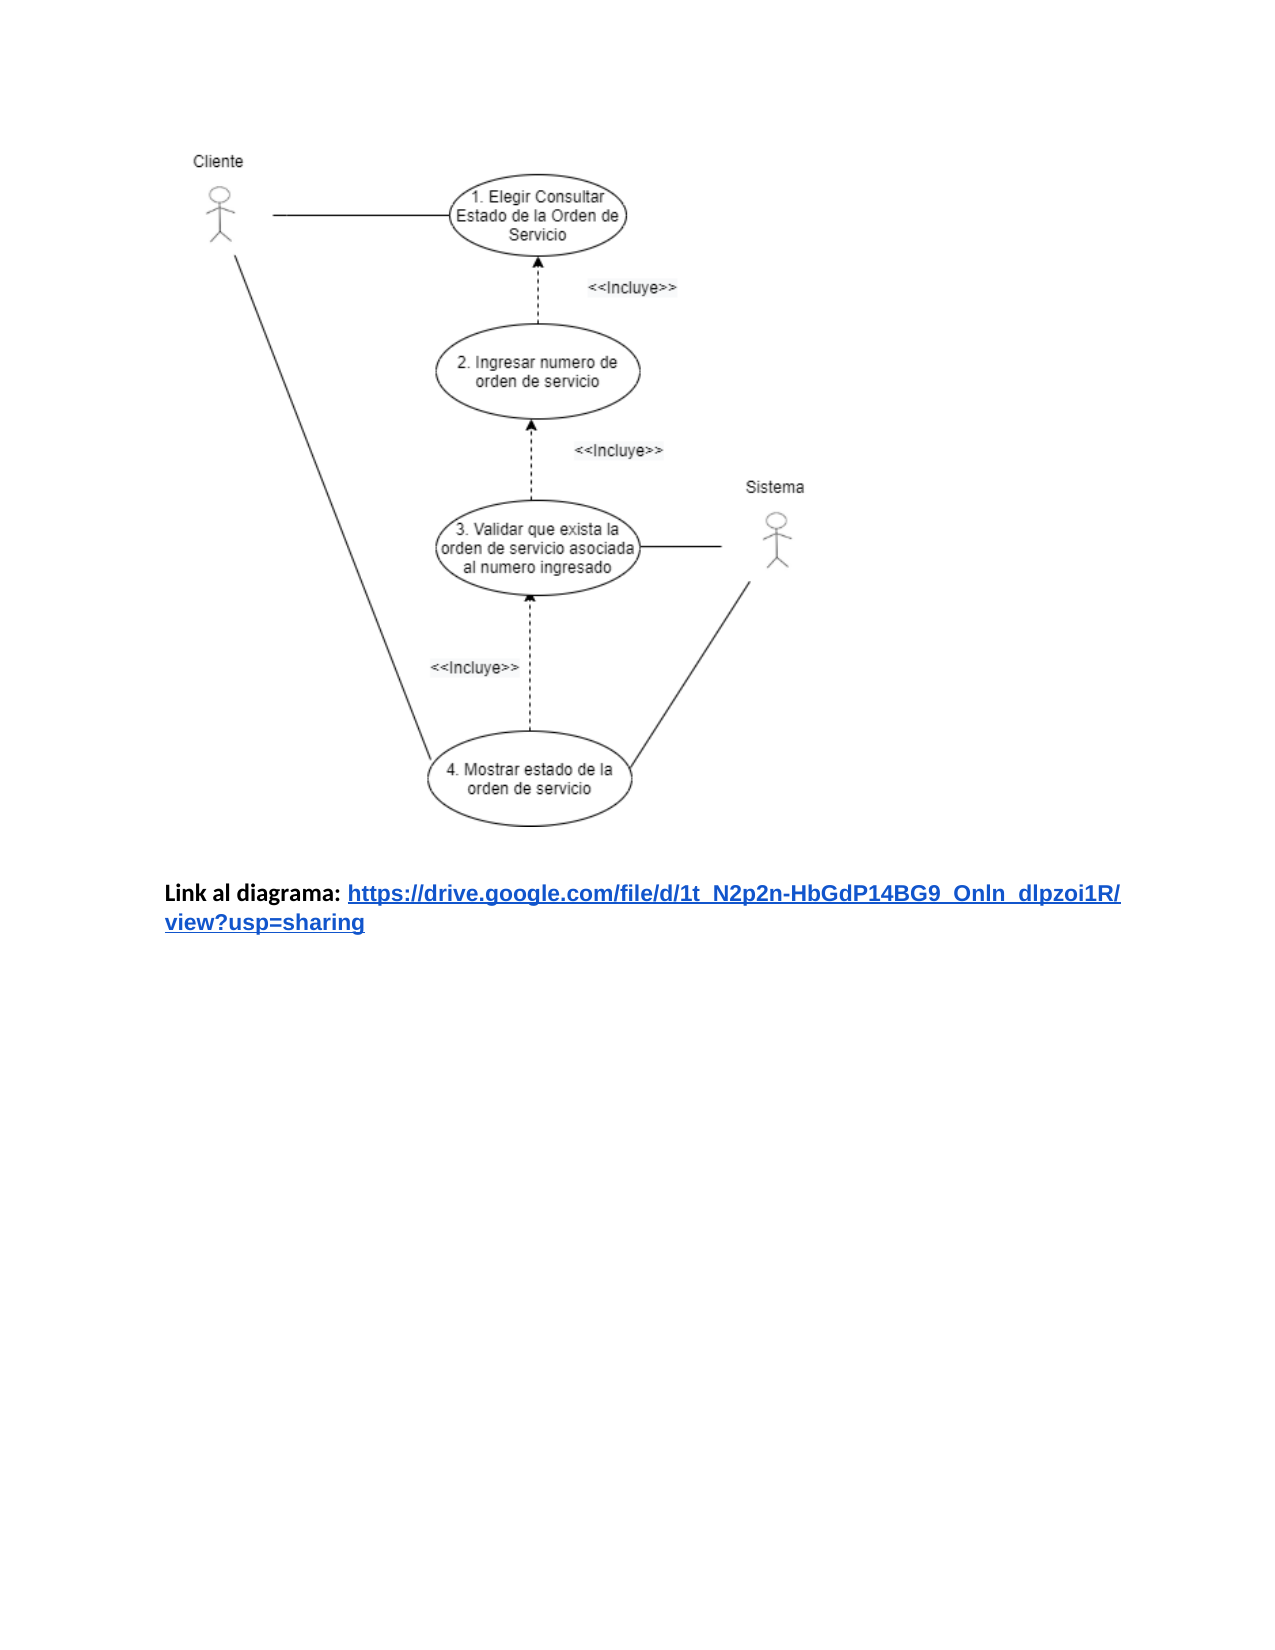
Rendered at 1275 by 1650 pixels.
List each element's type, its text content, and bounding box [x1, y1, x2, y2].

text Link al diagrama: https://drive.google.com/file/d/1t_N2p2n-HbGdP14BG9_Onln_dlpzoi1R/view?usp=sharing [164, 877, 1164, 936]
picture [164, 147, 831, 827]
